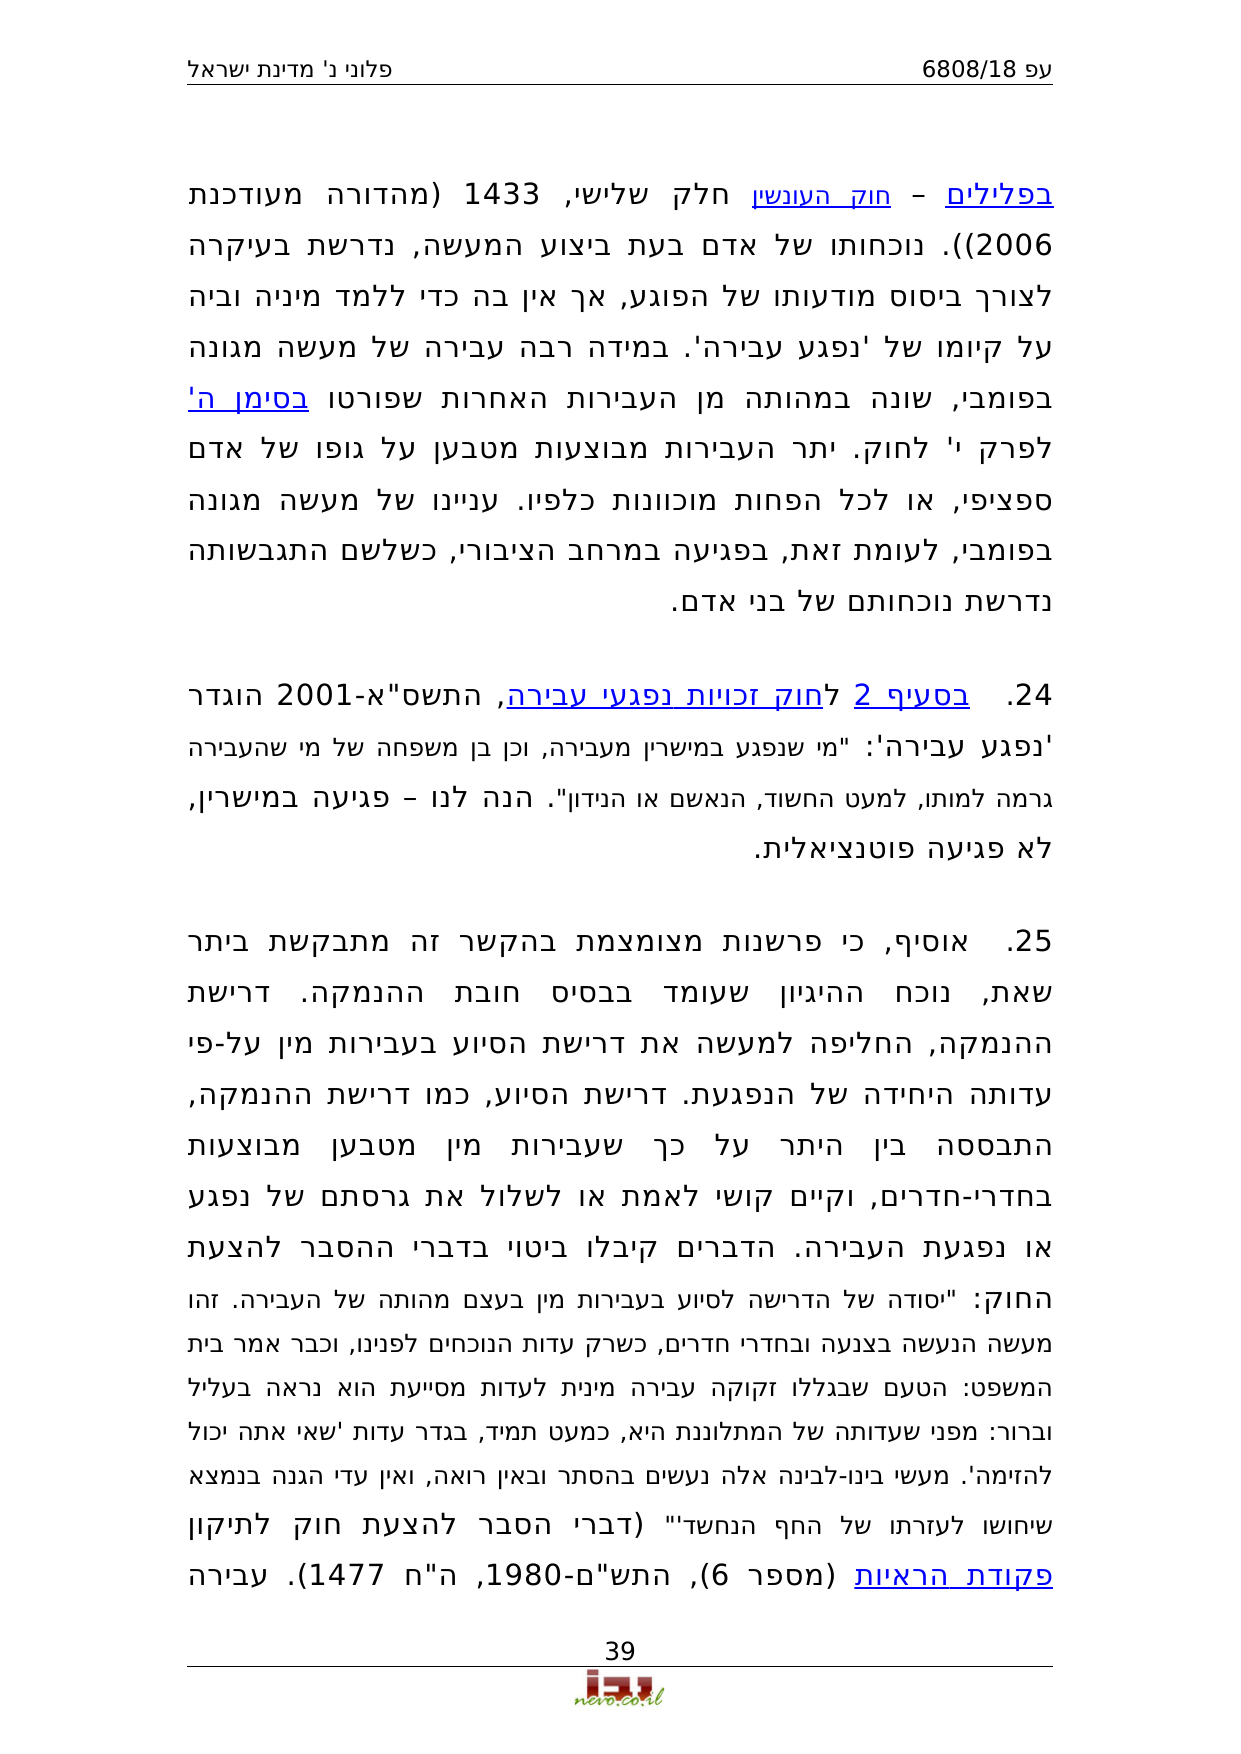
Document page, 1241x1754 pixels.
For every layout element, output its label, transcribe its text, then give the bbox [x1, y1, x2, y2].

picture [574, 1669, 666, 1707]
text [187, 924, 1053, 1592]
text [187, 177, 1053, 619]
text 24. בסעיף 2 לחוק זכויות נפגעי עבירה, התשס"א-2001 הוגדר 'נפגע עבירה': "מי שנפגע במישרין מעבירה, וכן בן משפחה של מי שהעבירה גרמה למותו, למעט החשוד, הנאשם או הנידון". הנה לנו – פגיעה במישרין, לא פגיעה פוטנציאלית. [187, 678, 1053, 865]
